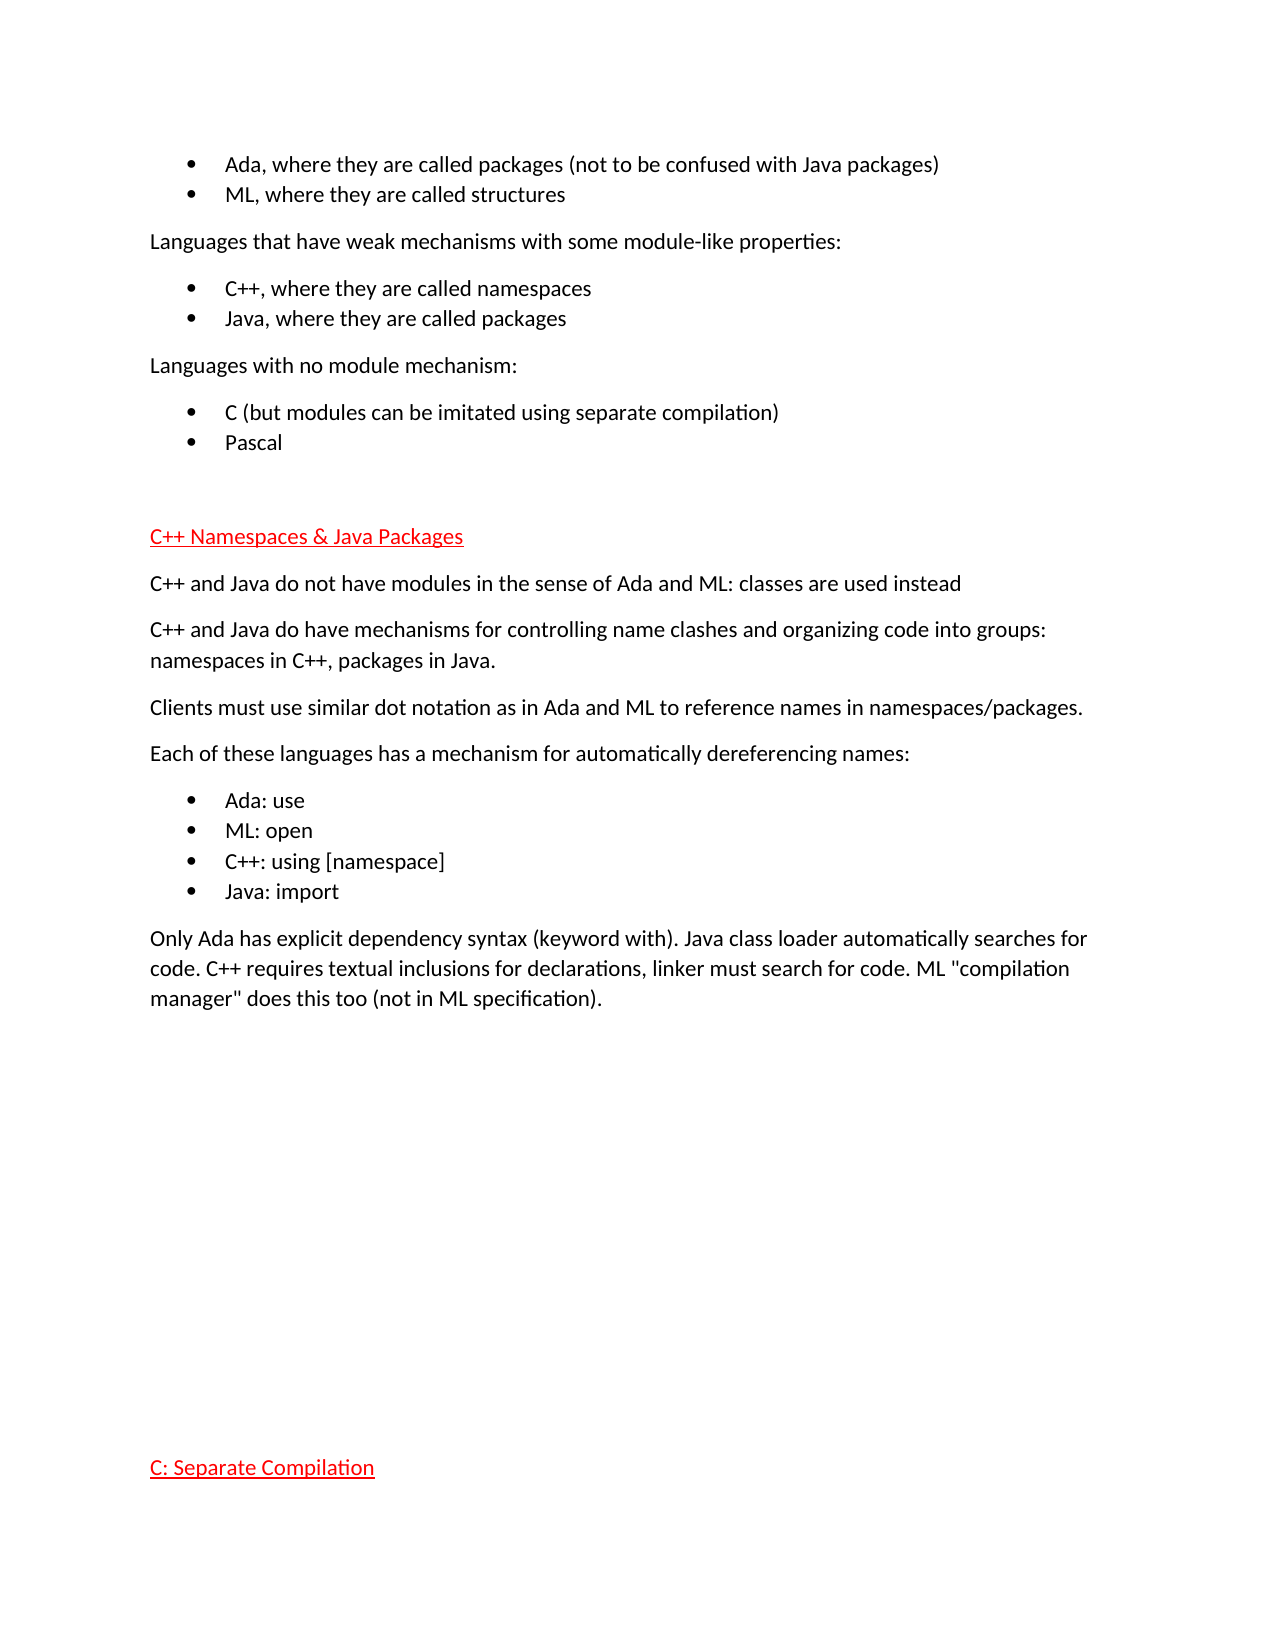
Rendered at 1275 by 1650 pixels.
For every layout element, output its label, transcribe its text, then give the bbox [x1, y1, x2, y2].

list C (but modules can be imitated using separate compilation) [187, 398, 1125, 426]
list C++: using [namespace] [187, 847, 1125, 875]
list Java, where they are called packages [187, 304, 1125, 332]
list Ada, where they are called packages (not to be confused with Java packages) [187, 150, 1125, 178]
list Java: import [187, 877, 1125, 905]
text Clients must use similar dot notation as in Ada and ML to reference names in namespaces/packages. [150, 693, 1125, 721]
text Only Ada has explicit dependency syntax (keyword with). Java class loader automatically searches for code. C++ requires textual inclusions for declarations, linker must search for code. ML "compilation manager" does this too (not in ML specification). [150, 924, 1125, 1012]
list C++, where they are called namespaces [187, 274, 1125, 302]
text Languages with no module mechanism: [150, 351, 1125, 379]
text C: Separate Compilation [150, 1453, 1125, 1481]
text C++ and Java do have mechanisms for controlling name clashes and organizing code into groups: namespaces in C++, packages in Java. [150, 616, 1125, 674]
text Languages that have weak mechanisms with some module-like properties: [150, 227, 1125, 255]
list ML, where they are called structures [187, 180, 1125, 208]
text C++ Namespaces & Java Packages [150, 522, 1125, 550]
text C++ and Java do not have modules in the sense of Ada and ML: classes are used instead [150, 569, 1125, 597]
text Each of these languages has a mechanism for automatically dereferencing names: [150, 739, 1125, 768]
list Ada: use [187, 786, 1125, 814]
list Pascal [187, 428, 1125, 456]
list ML: open [187, 817, 1125, 845]
